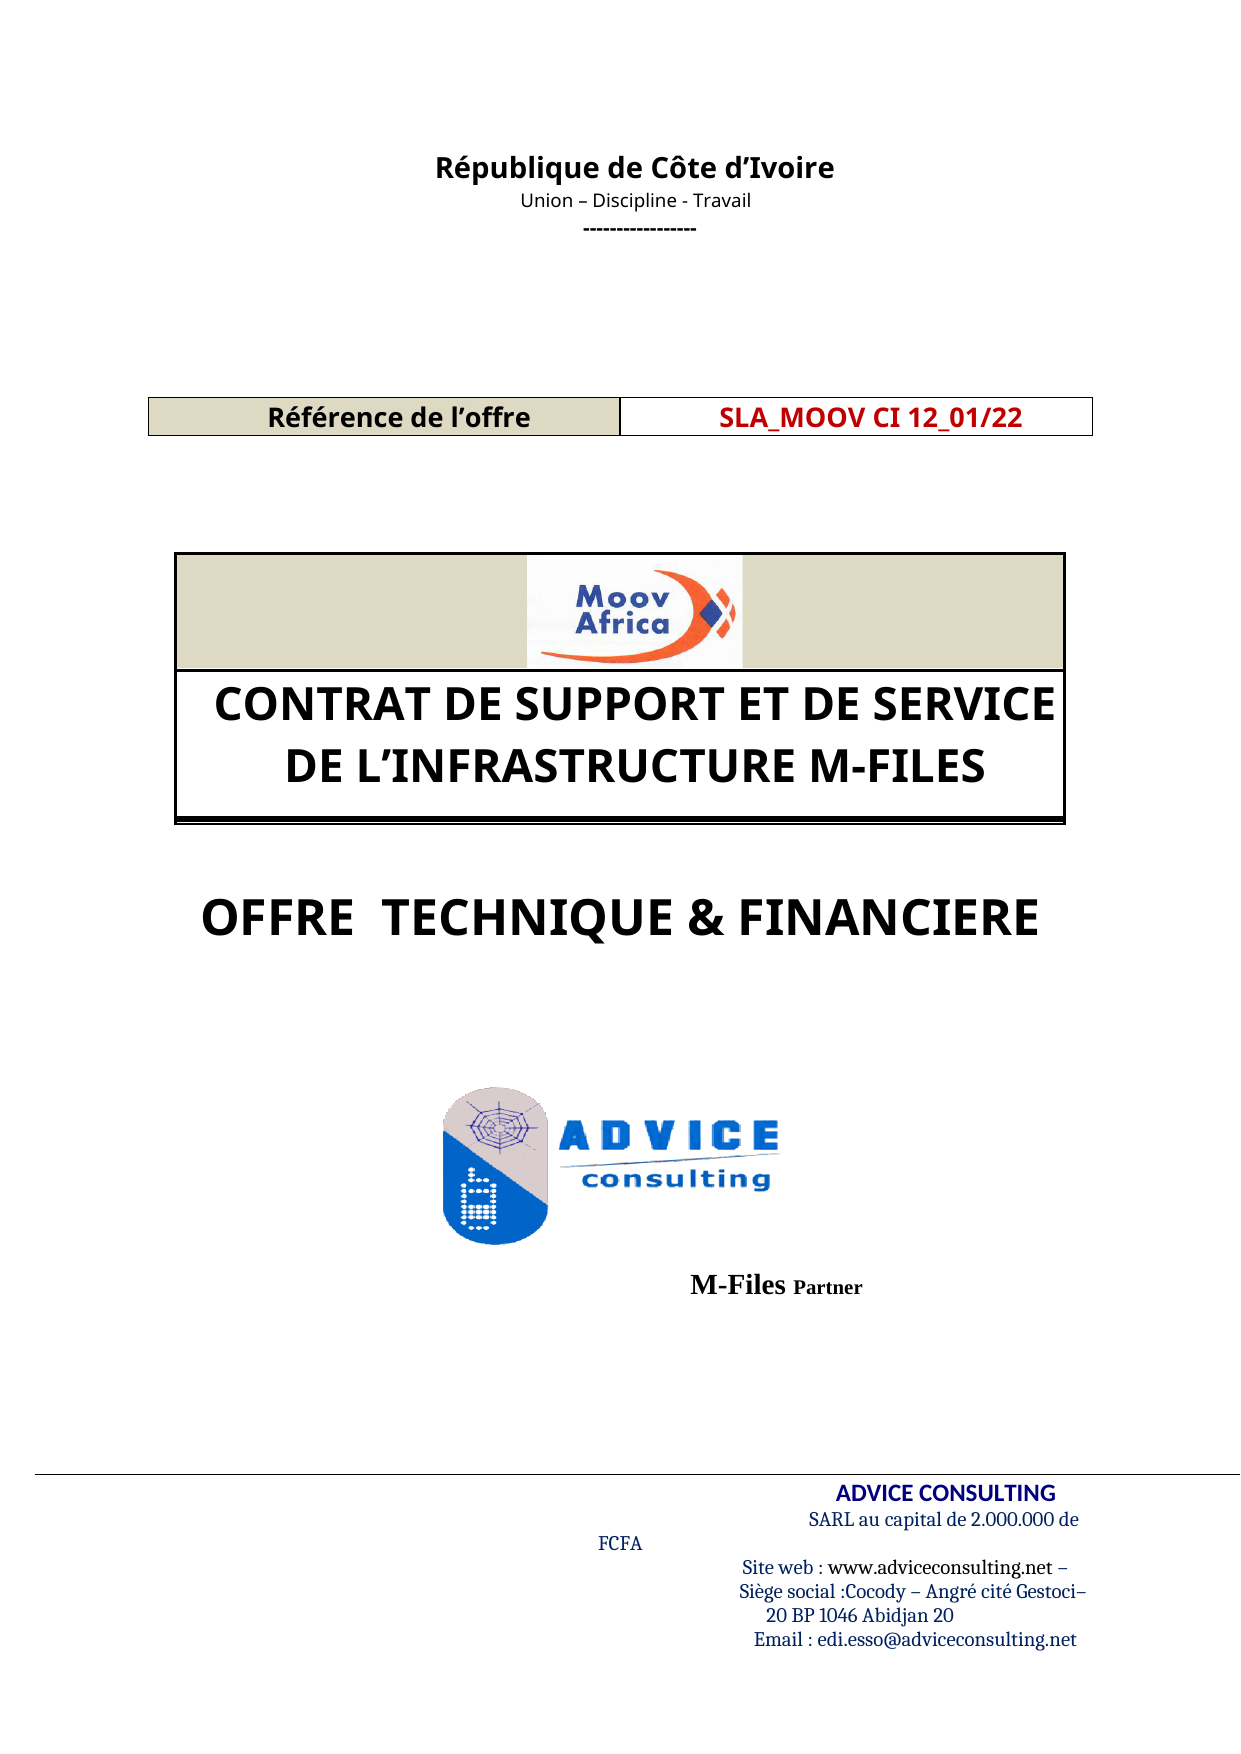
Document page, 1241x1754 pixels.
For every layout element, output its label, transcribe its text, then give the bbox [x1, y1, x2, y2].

picture [439, 1087, 782, 1246]
table_header SLA_MOOV CI 12_01/22 [621, 398, 1092, 435]
table_header [743, 555, 1063, 668]
text OFFRE TECHNIQUE & FINANCIERE [148, 882, 1093, 951]
picture [527, 555, 743, 669]
table_header M-Files Partner [148, 1066, 1093, 1329]
table_header [177, 555, 527, 668]
text ----------------- [177, 213, 1103, 241]
text République de Côte d’Ivoire [177, 148, 1093, 187]
table_header Référence de l’offre [149, 398, 619, 435]
text Union – Discipline - Travail [177, 187, 1095, 213]
table_cell CONTRAT DE SUPPORT ET DE SERVICE DE L’INFRASTRUCTURE M-FILES [177, 672, 1063, 816]
